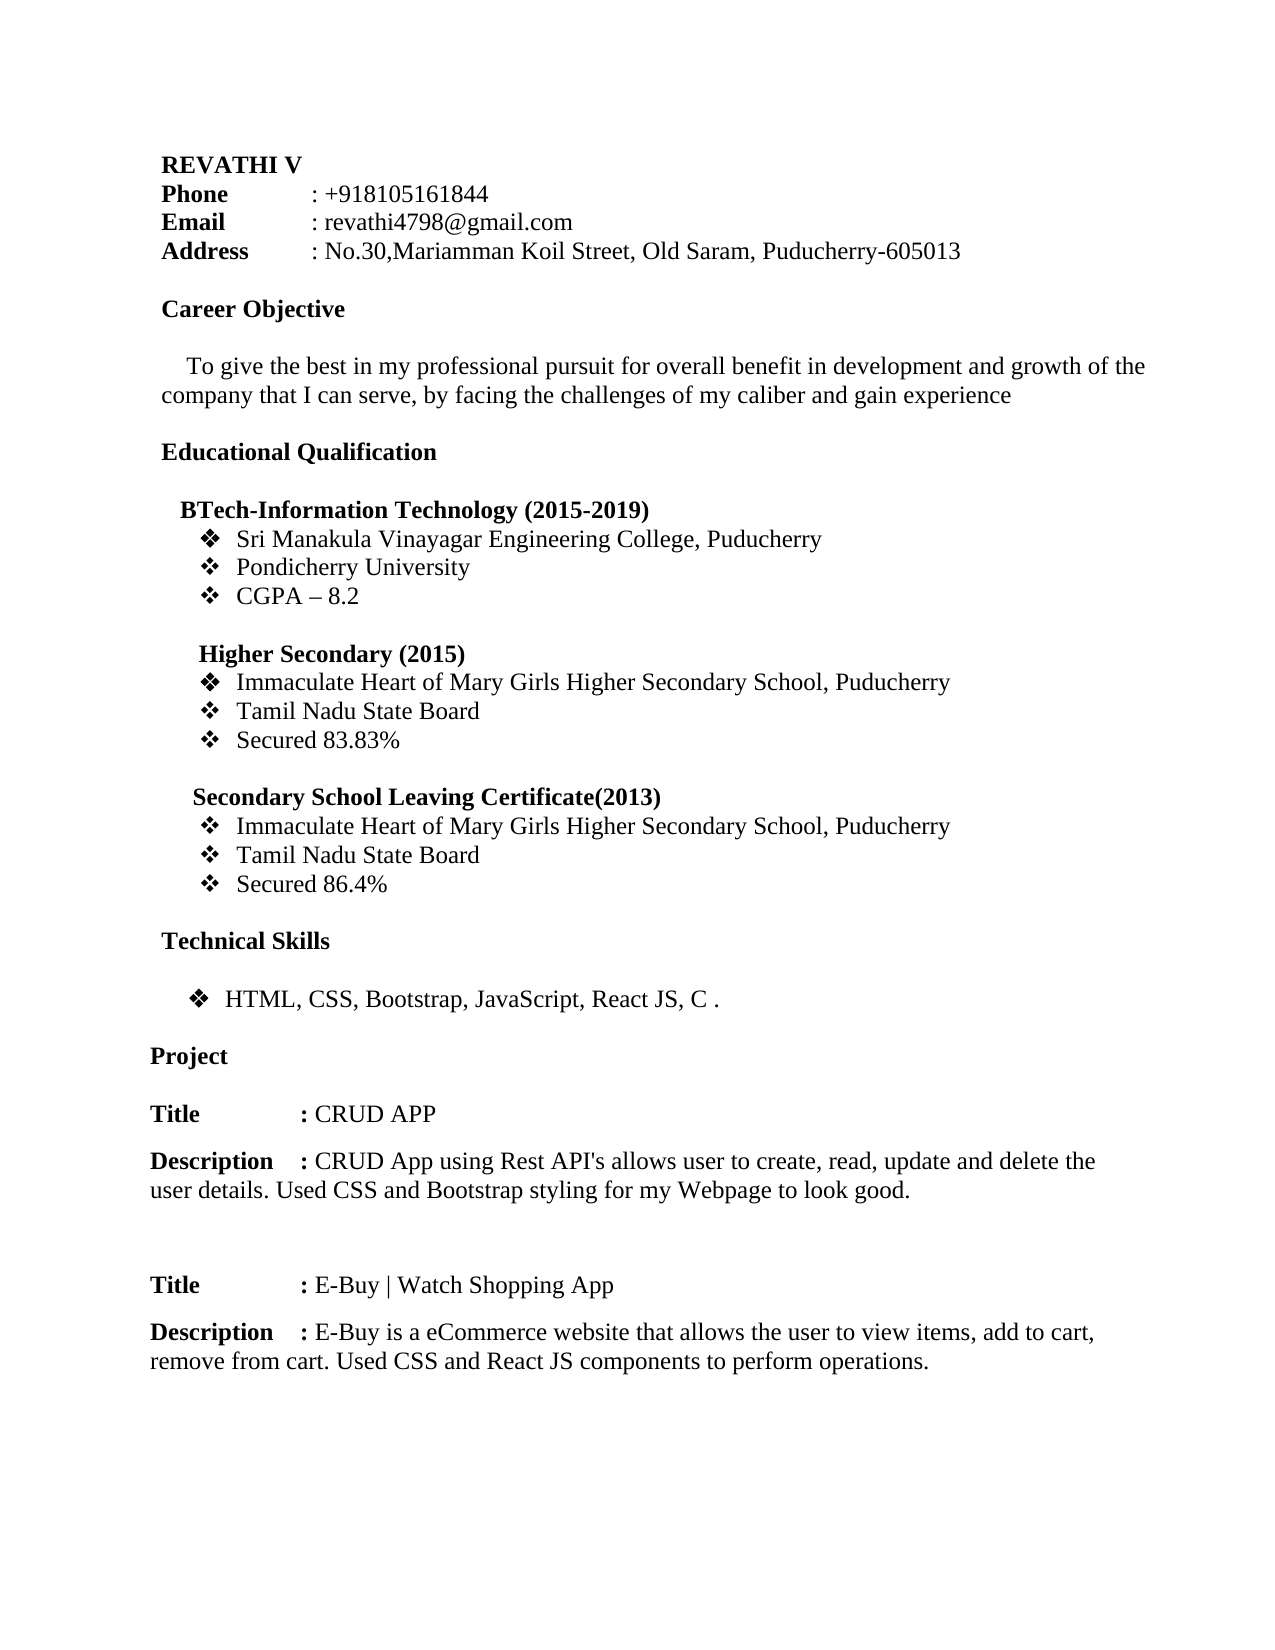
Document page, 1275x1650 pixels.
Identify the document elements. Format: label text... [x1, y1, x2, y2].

text Description : CRUD App using Rest API's allows user to create, read, update and delete the user details. Used CSS and Bootstrap styling for my Webpage to look good. [150, 1146, 1125, 1204]
list HTML, CSS, Bootstrap, JavaScript, React JS, C . [187, 984, 1125, 1012]
text Title : E-Buy | Watch Shopping App [150, 1270, 1125, 1299]
text Project [150, 1041, 1125, 1070]
text Description : E-Buy is a eCommerce website that allows the user to view items, add to cart, remove from cart. Used CSS and React JS components to perform operations. [150, 1317, 1125, 1375]
text Title : CRUD APP [150, 1099, 1125, 1127]
table_header REVATHI V Phone : +918105161844 Email : revathi4798@gmail.com Address : No.30,Mariamman Koil Street, Old Saram, Puducherry-605013 Career Objective To give the best in my professional pursuit for overall benefit in development and growth of the company that I can serve, by facing the challenges of my caliber and gain experience Educational Qualification BTech-Information Technology (2015-2019) Sri Manakula Vinayagar Engineering College, Puducherry Pondicherry University CGPA – 8.2 Higher Secondary (2015) Immaculate Heart of Mary Girls Higher Secondary School, Puducherry Tamil Nadu State Board Secured 83.83% Secondary School Leaving Certificate(2013) Immaculate Heart of Mary Girls Higher Secondary School, Puducherry Tamil Nadu State Board Secured 86.4% Technical Skills [150, 150, 1275, 984]
